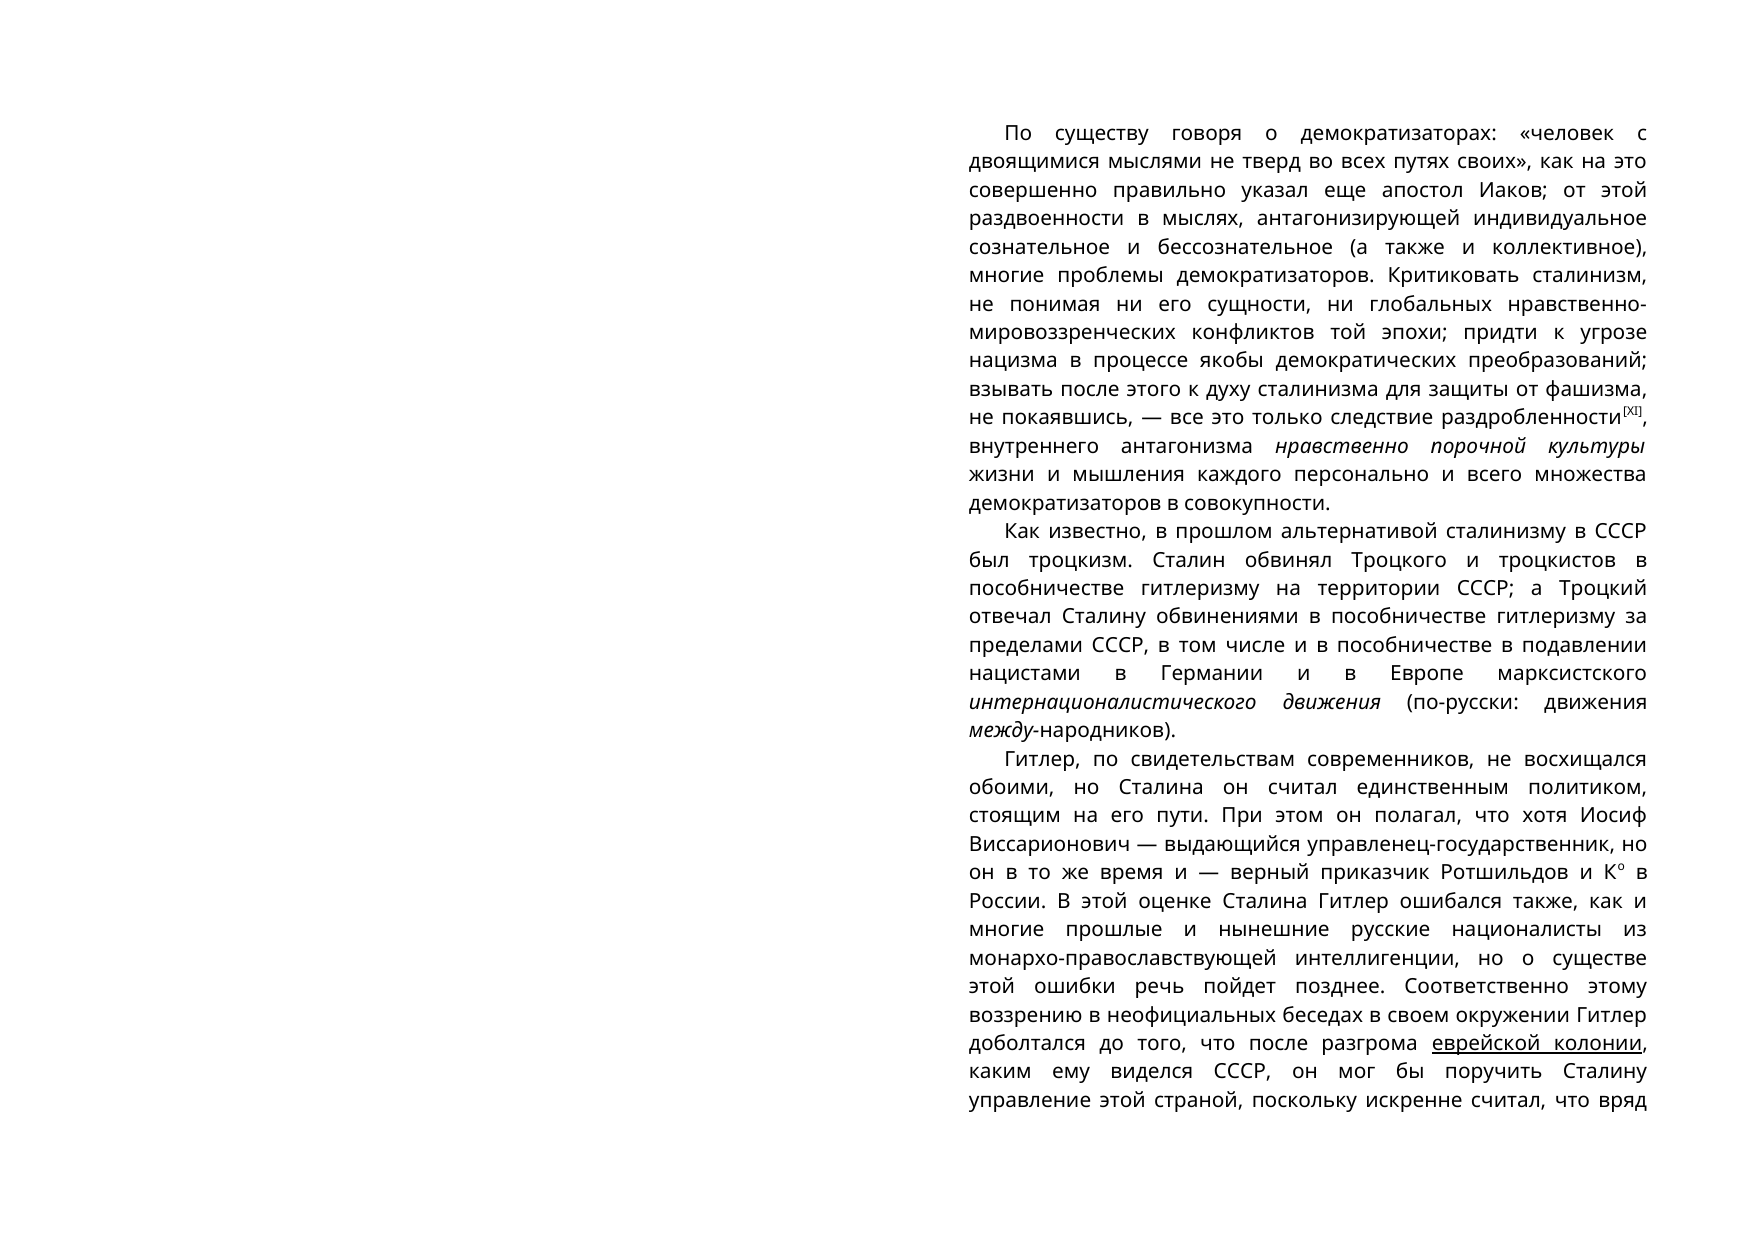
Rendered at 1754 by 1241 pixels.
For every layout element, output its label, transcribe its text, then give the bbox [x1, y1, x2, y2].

text Как известно, в прошлом альтернативой сталинизму в СССР был троцкизм. Сталин обвинял Троцкого и троцкистов в пособничестве гитлеризму на территории СССР; а Троцкий отвечал Сталину обвинениями в пособничестве гитлеризму за пределами СССР, в том числе и в пособничестве в подавлении нацистами в Германии и в Европе марксистского интернационалистического движения (по-русски: движения между-народников). [969, 516, 1648, 744]
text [969, 744, 1648, 1113]
text По существу говоря о демократизаторах: «человек с двоящимися мыслями не тверд во всех путях своих», как на это совершенно правильно указал еще апостол Иаков; от этой раздвоенности в мыслях, антагонизирующей индивидуальное сознательное и бессознательное (а также и коллективное), многие проблемы демократизаторов. Критиковать сталинизм, не понимая ни его сущности, ни глобальных нравственно-мировоззренческих конфликтов той эпохи; придти к угрозе нацизма в процессе якобы демократических преобразований; взывать после этого к духу сталинизма для защиты от фашизма, не покаявшись, — все это только следствие раздробленности[XI], внутреннего антагонизма нравственно порочной культуры жизни и мышления каждого персонально и всего множества демократизаторов в совокупности. [969, 118, 1648, 516]
